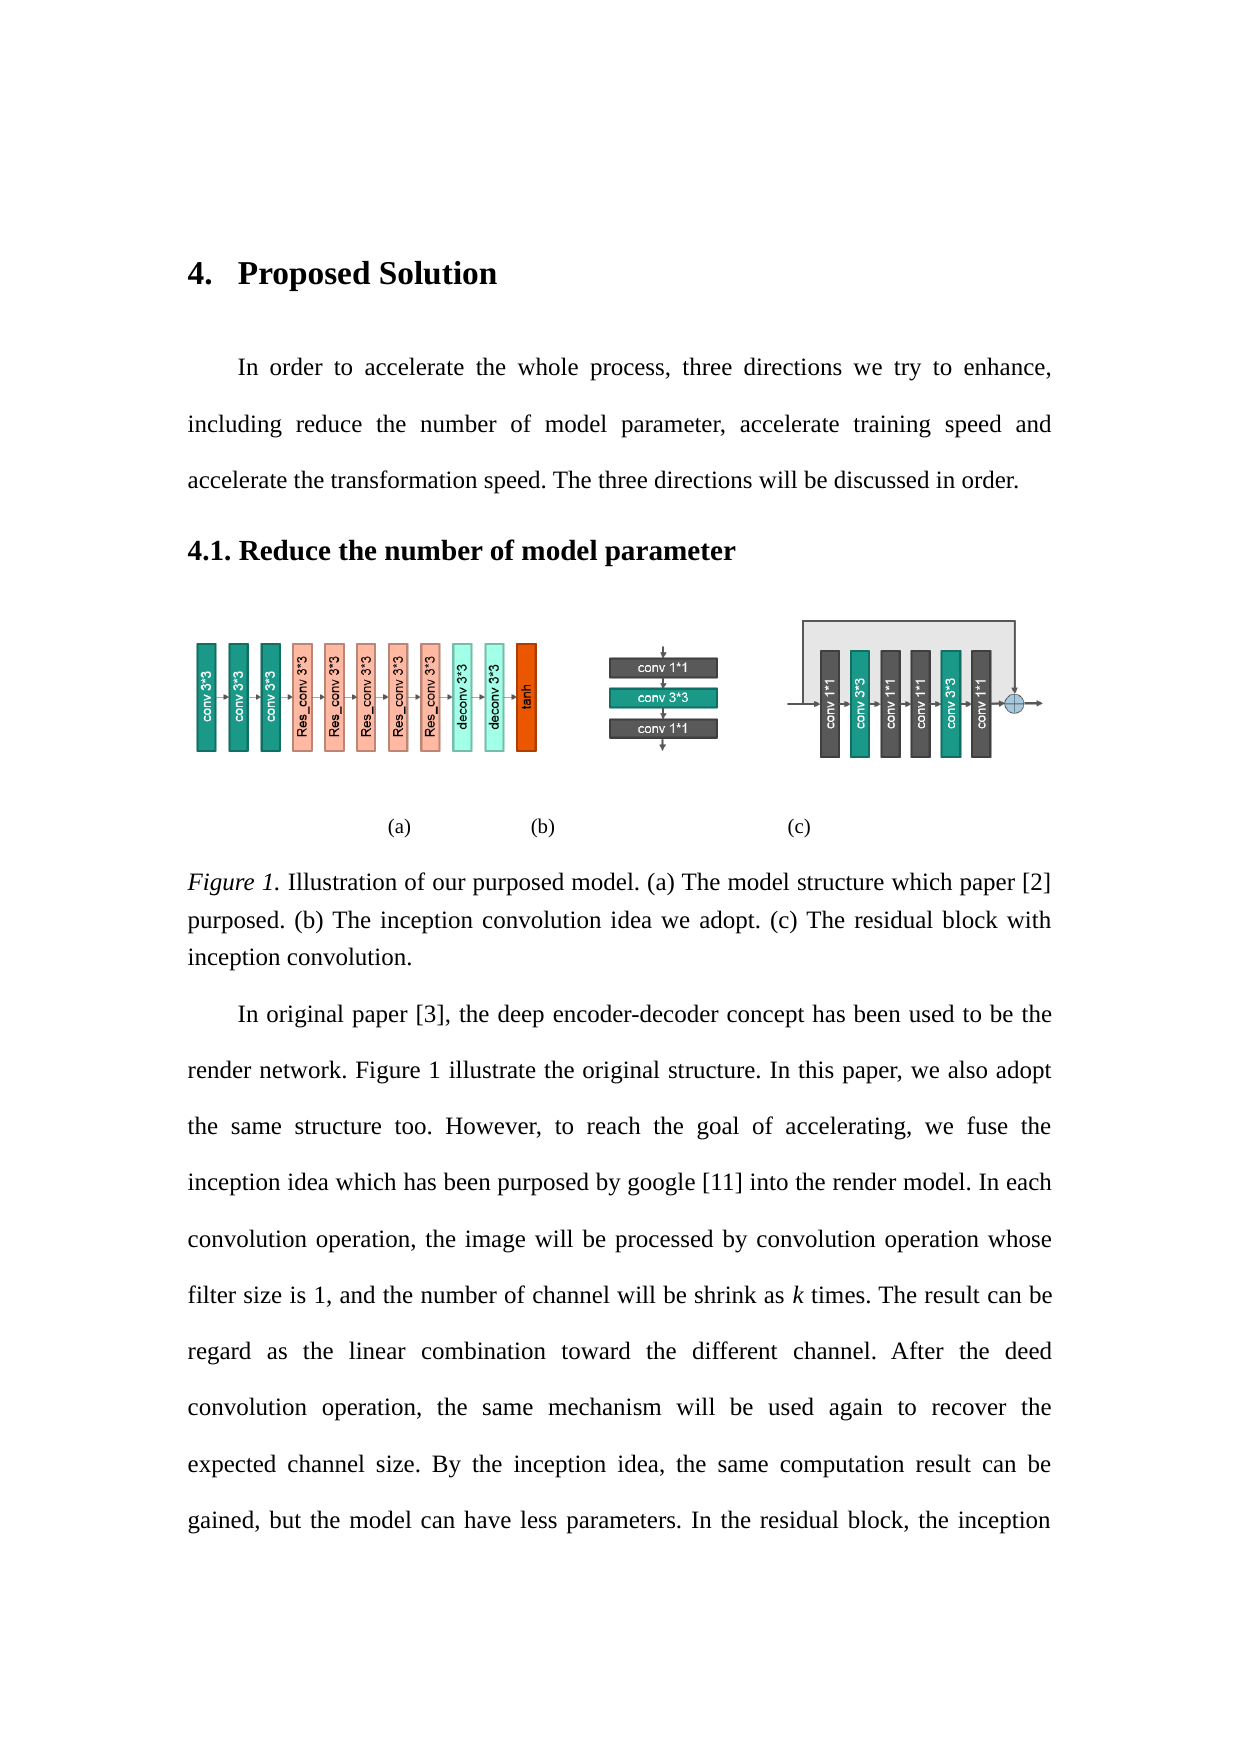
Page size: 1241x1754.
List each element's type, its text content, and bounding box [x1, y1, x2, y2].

text 4.1. Reduce the number of model parameter [187, 531, 1053, 569]
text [187, 994, 1053, 1538]
text (a) (b) (c) [388, 807, 1053, 844]
text In order to accelerate the whole process, three directions we try to enhance, including reduce the number of model parameter, accelerate training speed and accelerate the transformation speed. The three directions will be discussed in order. [187, 348, 1053, 498]
list Proposed Solution [187, 235, 1053, 310]
text Figure 1. Illustration of our purposed model. (a) The model structure which paper [2] purposed. (b) The inception convolution idea we adopt. (c) The residual block with inception convolution. [187, 863, 1053, 976]
picture [187, 604, 1051, 772]
